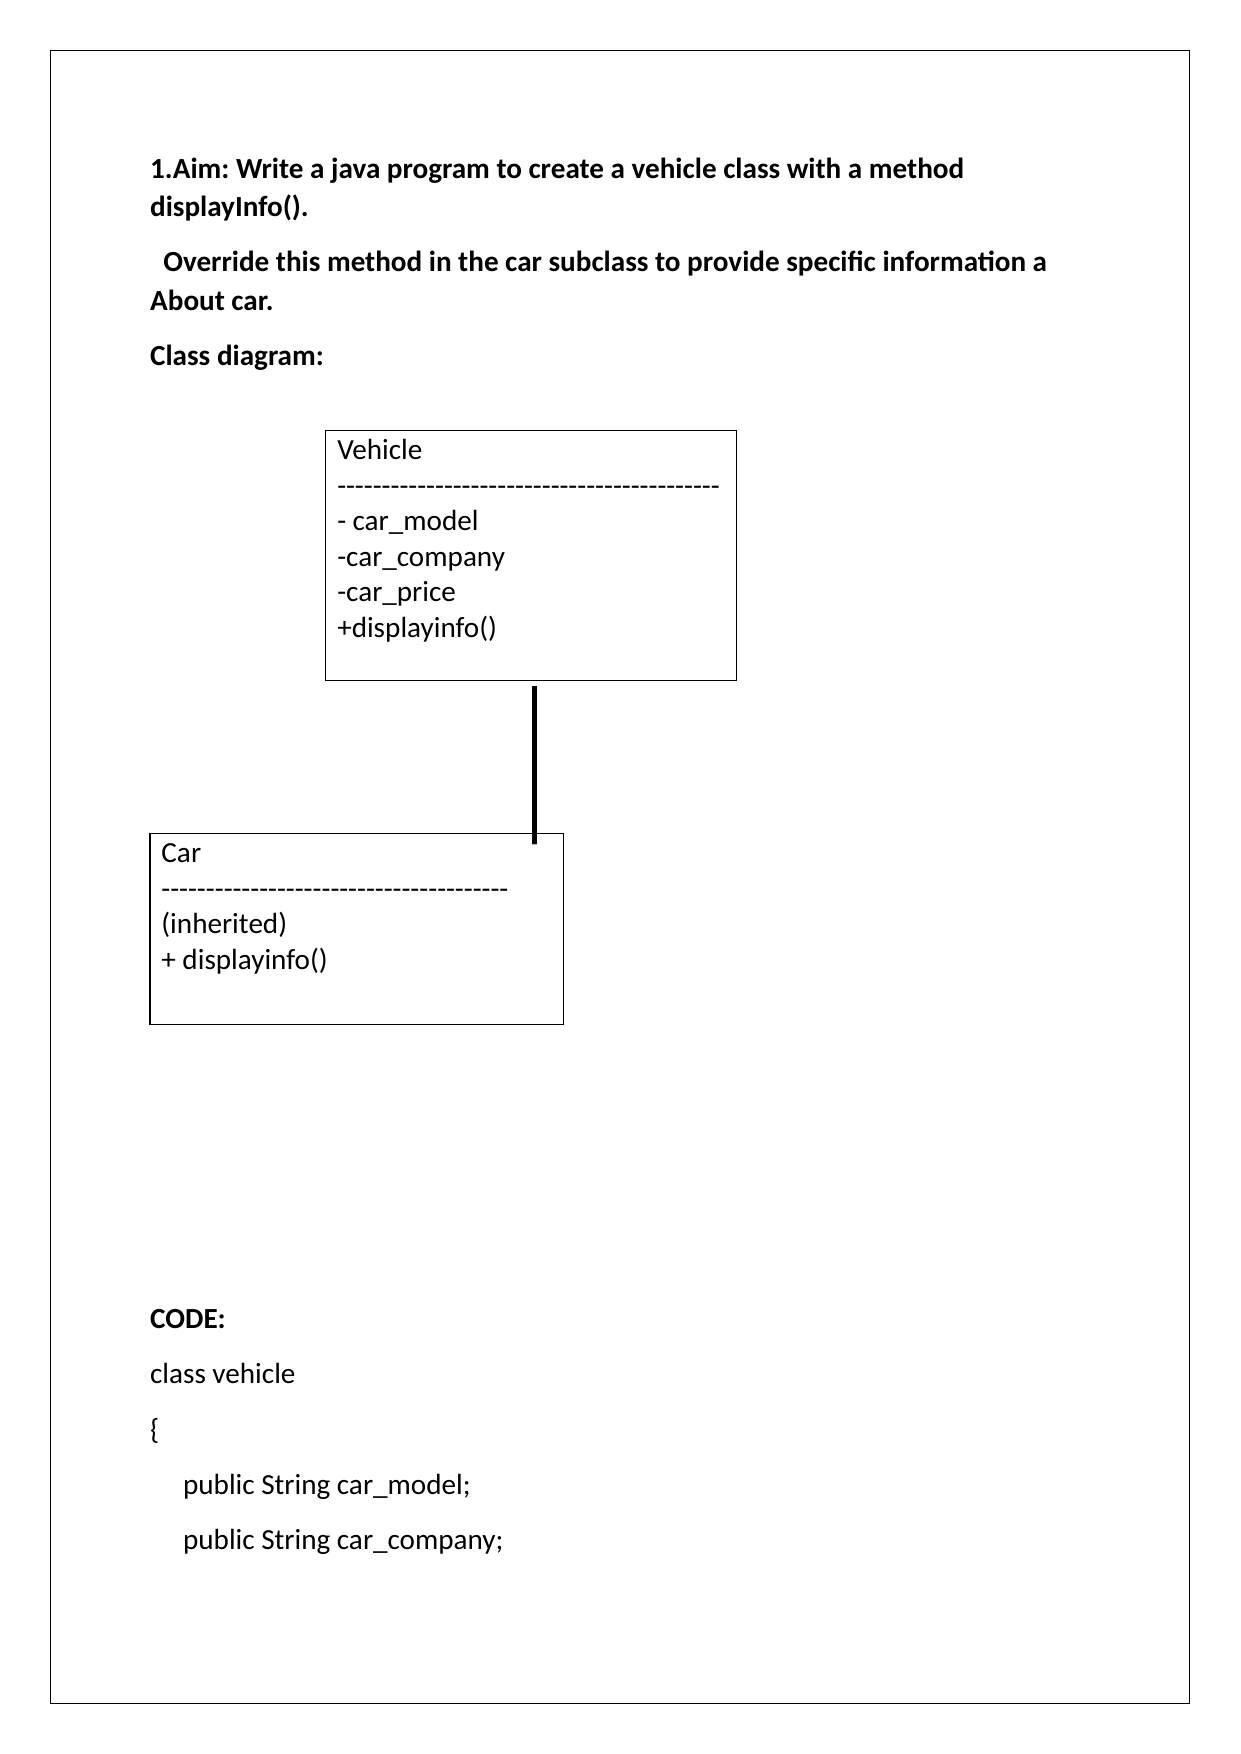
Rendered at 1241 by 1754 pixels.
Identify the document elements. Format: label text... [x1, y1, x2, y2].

text Override this method in the car subclass to provide specific information a About car. [150, 243, 1090, 318]
text Class diagram: [150, 337, 1090, 373]
text public String car_model; [150, 1466, 1090, 1501]
picture [532, 686, 537, 846]
table_header Car ---------------------------------------(inherited) + displayinfo() [151, 834, 563, 1024]
text CODE: [150, 1301, 1090, 1336]
text public String car_company; [150, 1521, 1090, 1557]
text 1.Aim: Write a java program to create a vehicle class with a method displayInfo(). [150, 150, 1090, 224]
text class vehicle [150, 1356, 1090, 1391]
table_header Vehicle -------------------------------------------- car_model -car_company -car_price +displayinfo() [326, 431, 736, 680]
text { [150, 1411, 1090, 1446]
